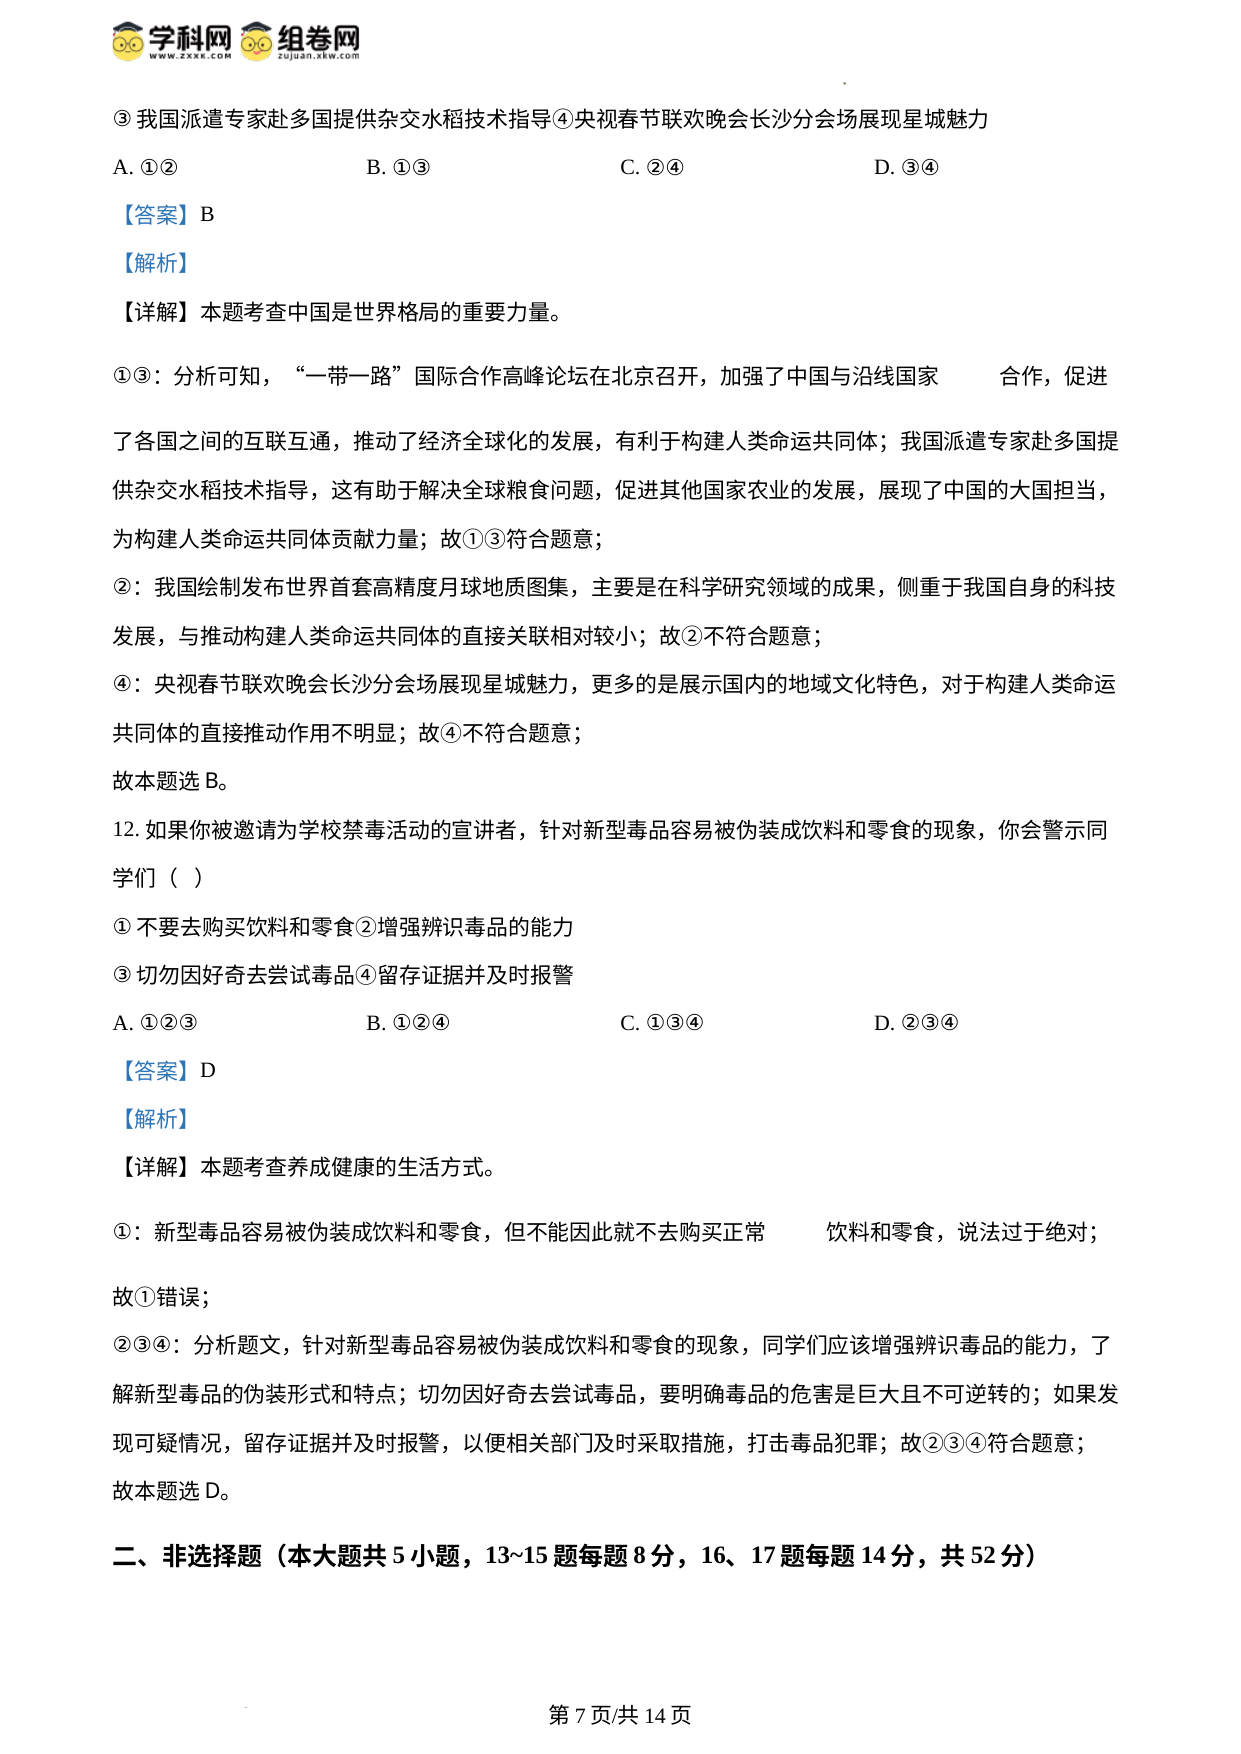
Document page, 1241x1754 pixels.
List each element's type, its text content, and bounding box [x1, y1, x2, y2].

text 故本题选B。 [112, 764, 1128, 796]
text 【答案】B [112, 198, 1128, 230]
text 【解析】 [112, 1102, 1128, 1134]
text ①：新型毒品容易被伪装成饮料和零食，但不能因此就不去购买正常饮料和零食，说法过于绝对；故①错误； [112, 1198, 1128, 1312]
text 【详解】本题考查中国是世界格局的重要力量。 [112, 294, 1128, 327]
text ③我国派遣专家赴多国提供杂交水稻技术指导④央视春节联欢晚会长沙分会场展现星城魅力 [112, 102, 1128, 134]
text ①不要去购买饮料和零食②增强辨识毒品的能力 [112, 909, 1128, 942]
text 【解析】 [112, 246, 1128, 278]
text A. ①②③ B. ①②④ C. ①③④ D. ②③④ [112, 1006, 1128, 1038]
text A. ①② B. ①③ C. ②④ D. ③④ [112, 150, 1128, 183]
text 二、非选择题（本大题共5小题，13~15题每题8分，16、17题每题14分，共52分） [112, 1522, 1128, 1587]
text 故本题选D。 [112, 1474, 1128, 1506]
text ①③：分析可知，“一带一路”国际合作高峰论坛在北京召开，加强了中国与沿线国家合作，促进了各国之间的互联互通，推动了经济全球化的发展，有利于构建人类命运共同体；我国派遣专家赴多国提供杂交水稻技术指导，这有助于解决全球粮食问题，促进其他国家农业的发展，展现了中国的大国担当，为构建人类命运共同体贡献力量；故①③符合题意； [112, 343, 1128, 554]
text 【详解】本题考查养成健康的生活方式。 [112, 1150, 1128, 1182]
text ③切勿因好奇去尝试毒品④留存证据并及时报警 [112, 958, 1128, 990]
picture [112, 17, 231, 66]
text ④：央视春节联欢晚会长沙分会场展现星城魅力，更多的是展示国内的地域文化特色，对于构建人类命运共同体的直接推动作用不明显；故④不符合题意； [112, 667, 1128, 748]
text 12. 如果你被邀请为学校禁毒活动的宣讲者，针对新型毒品容易被伪装成饮料和零食的现象，你会警示同学们（ ） [112, 812, 1128, 893]
text ②③④：分析题文，针对新型毒品容易被伪装成饮料和零食的现象，同学们应该增强辨识毒品的能力，了解新型毒品的伪装形式和特点；切勿因好奇去尝试毒品，要明确毒品的危害是巨大且不可逆转的；如果发现可疑情况，留存证据并及时报警，以便相关部门及时采取措施，打击毒品犯罪；故②③④符合题意； [112, 1328, 1128, 1458]
text ②：我国绘制发布世界首套高精度月球地质图集，主要是在科学研究领域的成果，侧重于我国自身的科技发展，与推动构建人类命运共同体的直接关联相对较小；故②不符合题意； [112, 570, 1128, 651]
picture [240, 17, 360, 66]
text 【答案】D [112, 1053, 1128, 1086]
